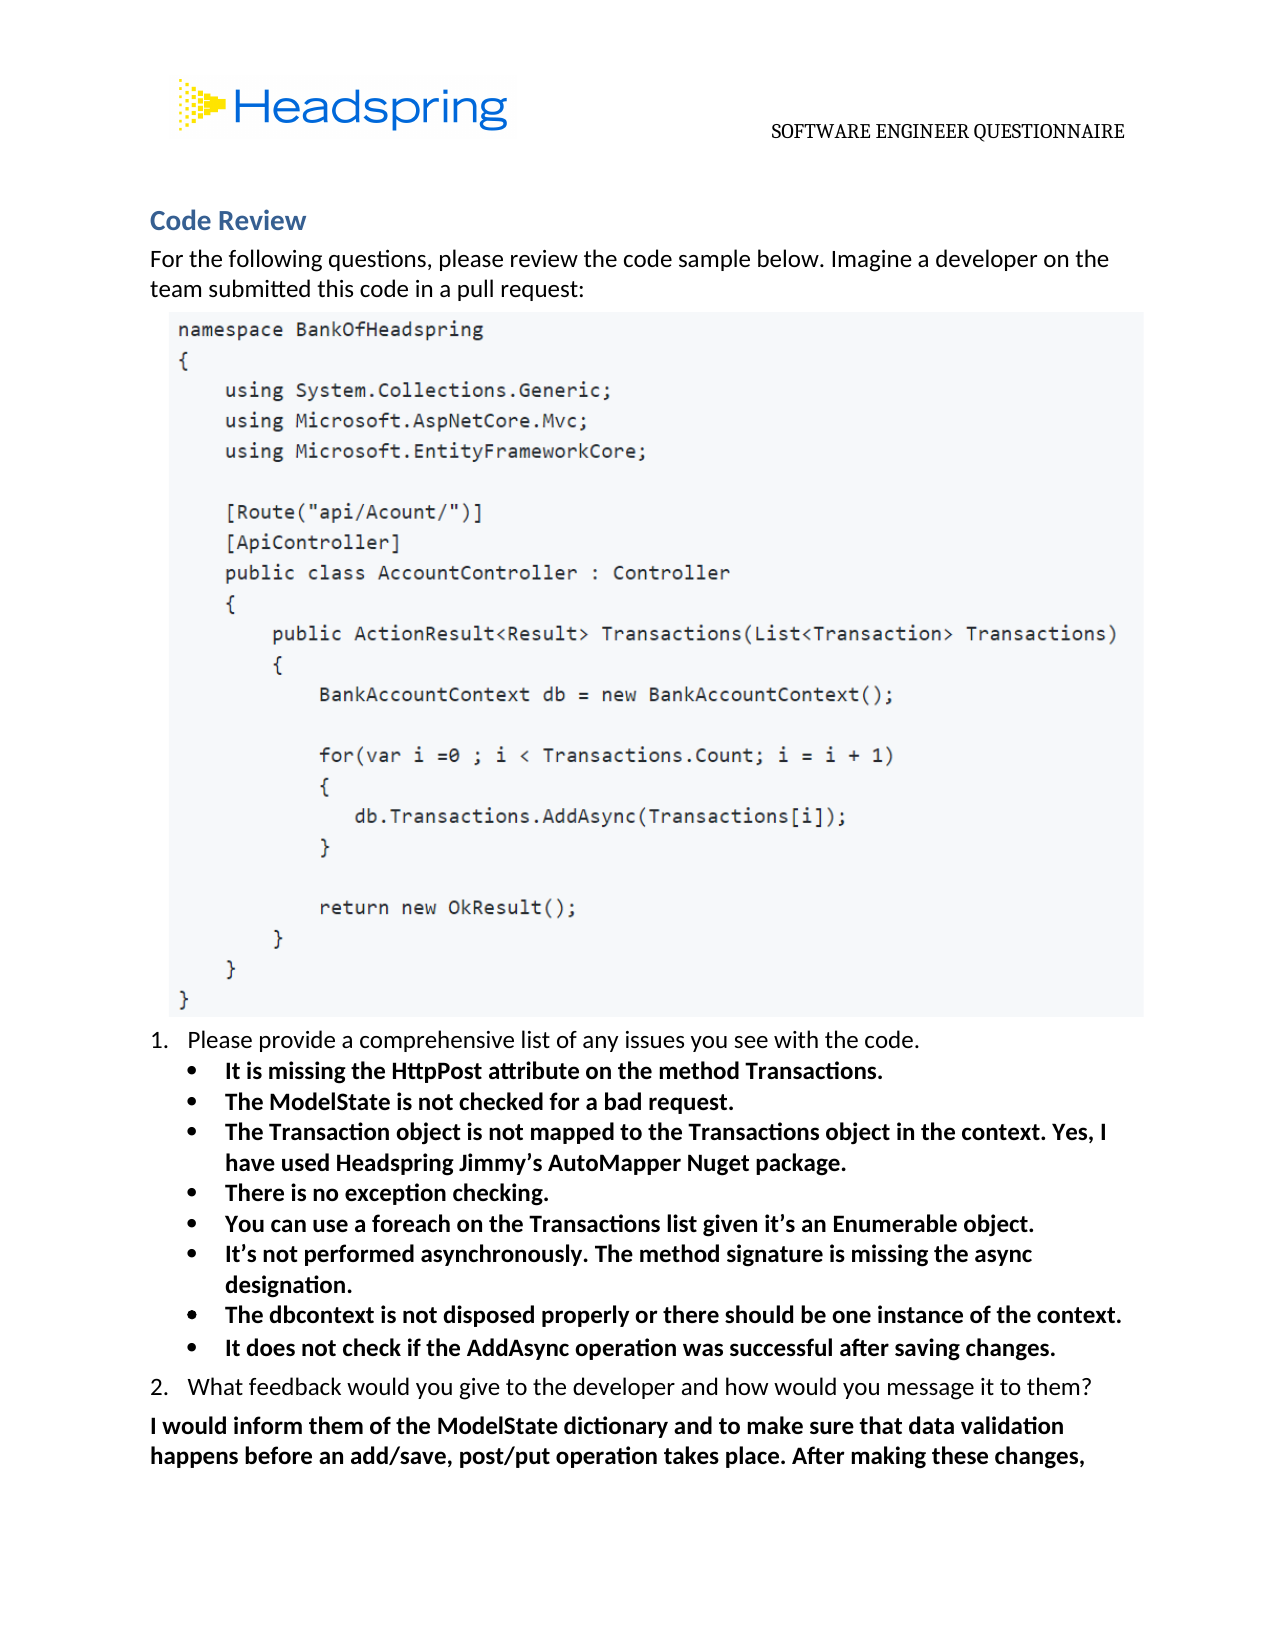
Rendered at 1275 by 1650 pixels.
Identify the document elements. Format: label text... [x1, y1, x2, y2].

list It’s not performed asynchronously. The method signature is missing the async designation. [187, 1238, 1125, 1299]
list Please provide a comprehensive list of any issues you see with the code. [150, 1024, 1125, 1055]
list You can use a foreach on the Transactions list given it’s an Enumerable object. [187, 1208, 1125, 1238]
list There is no exception checking. [187, 1177, 1125, 1208]
subtitle Code Review [150, 202, 1125, 238]
list The ModelState is not checked for a bad request. [187, 1086, 1125, 1116]
list What feedback would you give to the developer and how would you message it to them? [150, 1371, 1125, 1402]
text For the following questions, please review the code sample below. Imagine a developer on the team submitted this code in a pull request: [150, 243, 1125, 304]
list The dbcontext is not disposed properly or there should be one instance of the context. [187, 1299, 1125, 1330]
list It is missing the HttpPost attribute on the method Transactions. [187, 1055, 1125, 1086]
list The Transaction object is not mapped to the Transactions object in the context. Yes, I have used Headspring Jimmy’s AutoMapper Nuget package. [187, 1116, 1125, 1177]
list It does not check if the AddAsync operation was successful after saving changes. [187, 1332, 1125, 1363]
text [150, 1410, 1125, 1471]
